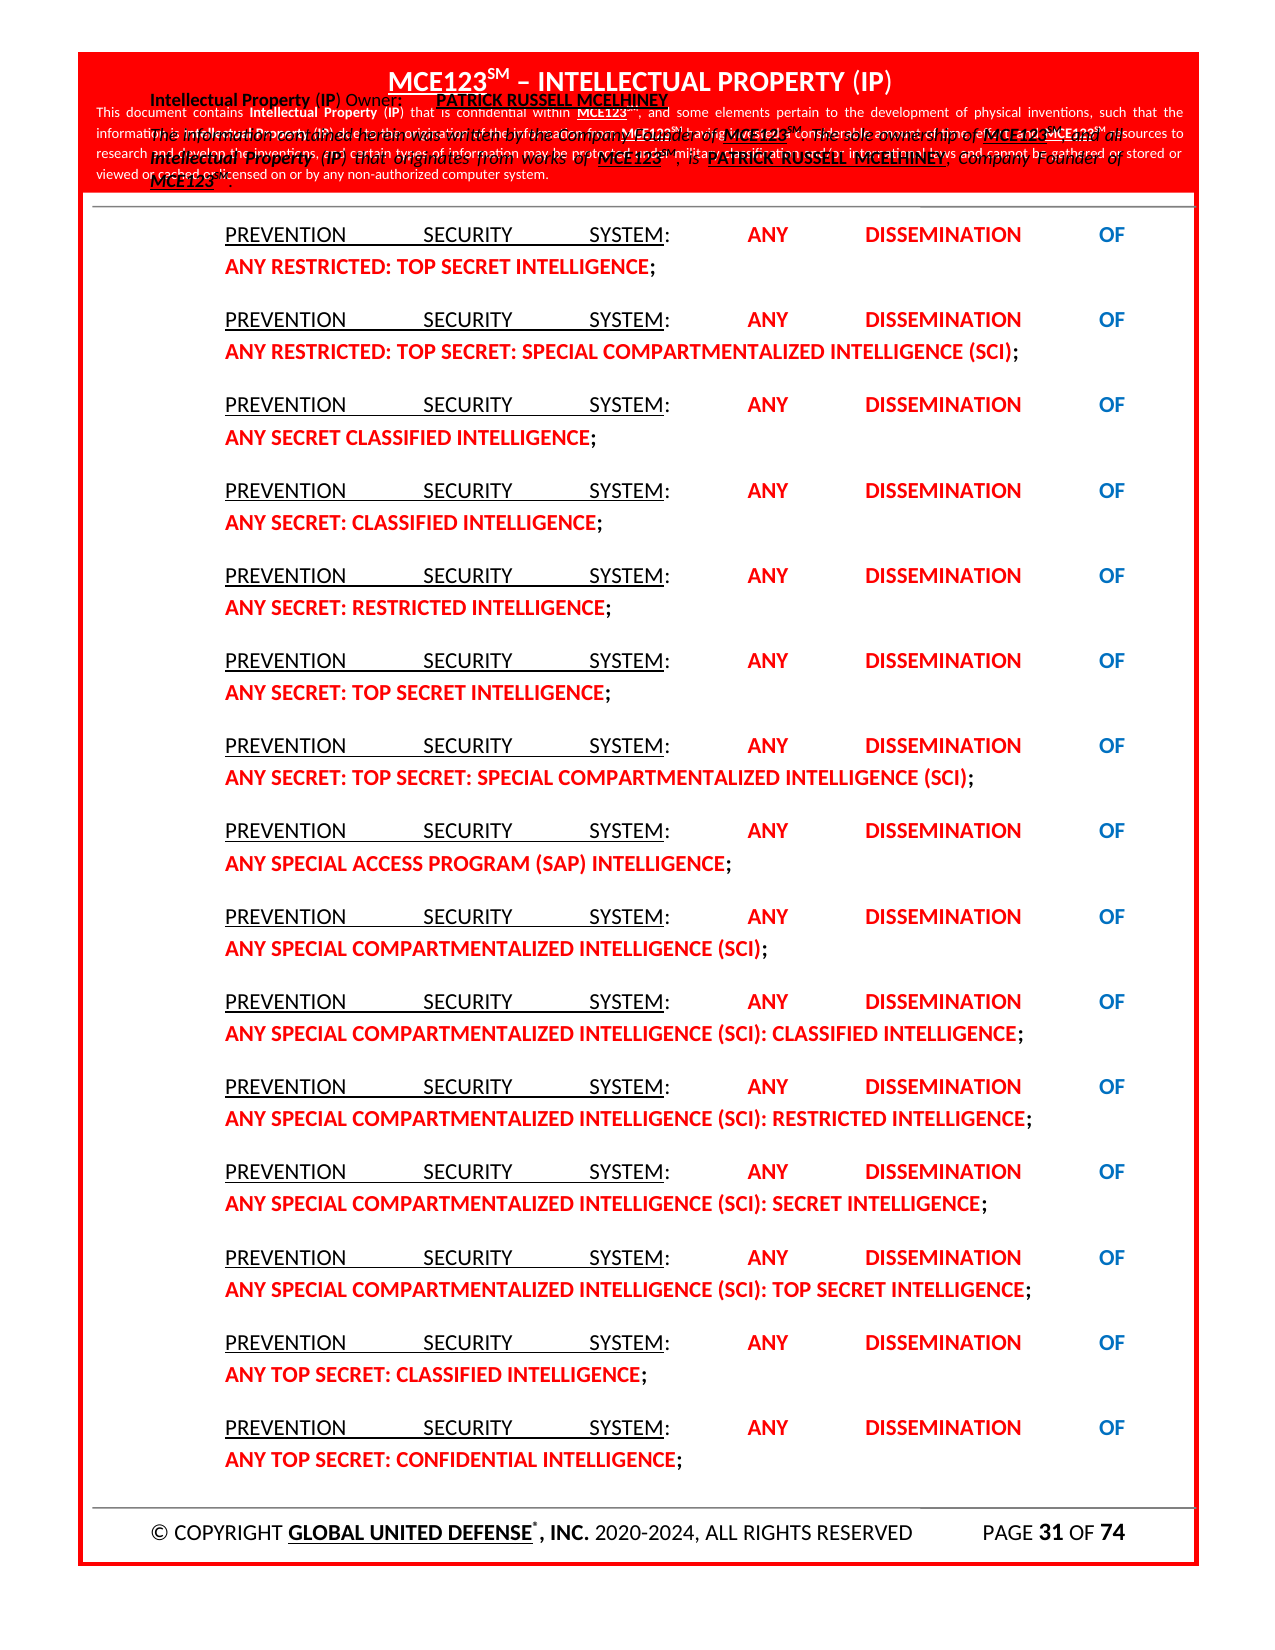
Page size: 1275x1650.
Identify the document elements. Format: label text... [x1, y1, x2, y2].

text PREVENTION SECURITY SYSTEM: ANY DISSEMINATION OF ANY SECRET CLASSIFIED INTELLIGENCE; [225, 391, 1125, 451]
text PREVENTION SECURITY SYSTEM: ANY DISSEMINATION OF ANY RESTRICTED: TOP SECRET: SPECIAL COMPARTMENTALIZED INTELLIGENCE (SCI); [225, 305, 1125, 366]
text PREVENTION SECURITY SYSTEM: ANY DISSEMINATION OF ANY SPECIAL COMPARTMENTALIZED INTELLIGENCE (SCI): RESTRICTED INTELLIGENCE; [225, 1072, 1125, 1132]
text PREVENTION SECURITY SYSTEM: ANY DISSEMINATION OF ANY SPECIAL COMPARTMENTALIZED INTELLIGENCE (SCI): TOP SECRET INTELLIGENCE; [225, 1243, 1125, 1303]
text PREVENTION SECURITY SYSTEM: ANY DISSEMINATION OF ANY SPECIAL COMPARTMENTALIZED INTELLIGENCE (SCI): SECRET INTELLIGENCE; [225, 1157, 1125, 1218]
text PREVENTION SECURITY SYSTEM: ANY DISSEMINATION OF ANY RESTRICTED: TOP SECRET INTELLIGENCE; [225, 220, 1125, 280]
text PREVENTION SECURITY SYSTEM: ANY DISSEMINATION OF ANY SPECIAL ACCESS PROGRAM (SAP) INTELLIGENCE; [225, 817, 1125, 877]
text PREVENTION SECURITY SYSTEM: ANY DISSEMINATION OF ANY SPECIAL COMPARTMENTALIZED INTELLIGENCE (SCI); [225, 902, 1125, 962]
text PREVENTION SECURITY SYSTEM: ANY DISSEMINATION OF ANY SECRET: RESTRICTED INTELLIGENCE; [225, 561, 1125, 621]
text PREVENTION SECURITY SYSTEM: ANY DISSEMINATION OF ANY SECRET: TOP SECRET: SPECIAL COMPARTMENTALIZED INTELLIGENCE (SCI); [225, 731, 1125, 792]
text PREVENTION SECURITY SYSTEM: ANY DISSEMINATION OF ANY TOP SECRET: CLASSIFIED INTELLIGENCE; [225, 1328, 1125, 1388]
text PREVENTION SECURITY SYSTEM: ANY DISSEMINATION OF ANY SECRET: TOP SECRET INTELLIGENCE; [225, 646, 1125, 706]
text PREVENTION SECURITY SYSTEM: ANY DISSEMINATION OF ANY TOP SECRET: CONFIDENTIAL INTELLIGENCE; [225, 1413, 1125, 1473]
text PREVENTION SECURITY SYSTEM: ANY DISSEMINATION OF ANY SECRET: CLASSIFIED INTELLIGENCE; [225, 476, 1125, 536]
text PREVENTION SECURITY SYSTEM: ANY DISSEMINATION OF ANY SPECIAL COMPARTMENTALIZED INTELLIGENCE (SCI): CLASSIFIED INTELLIGENCE; [225, 987, 1125, 1047]
